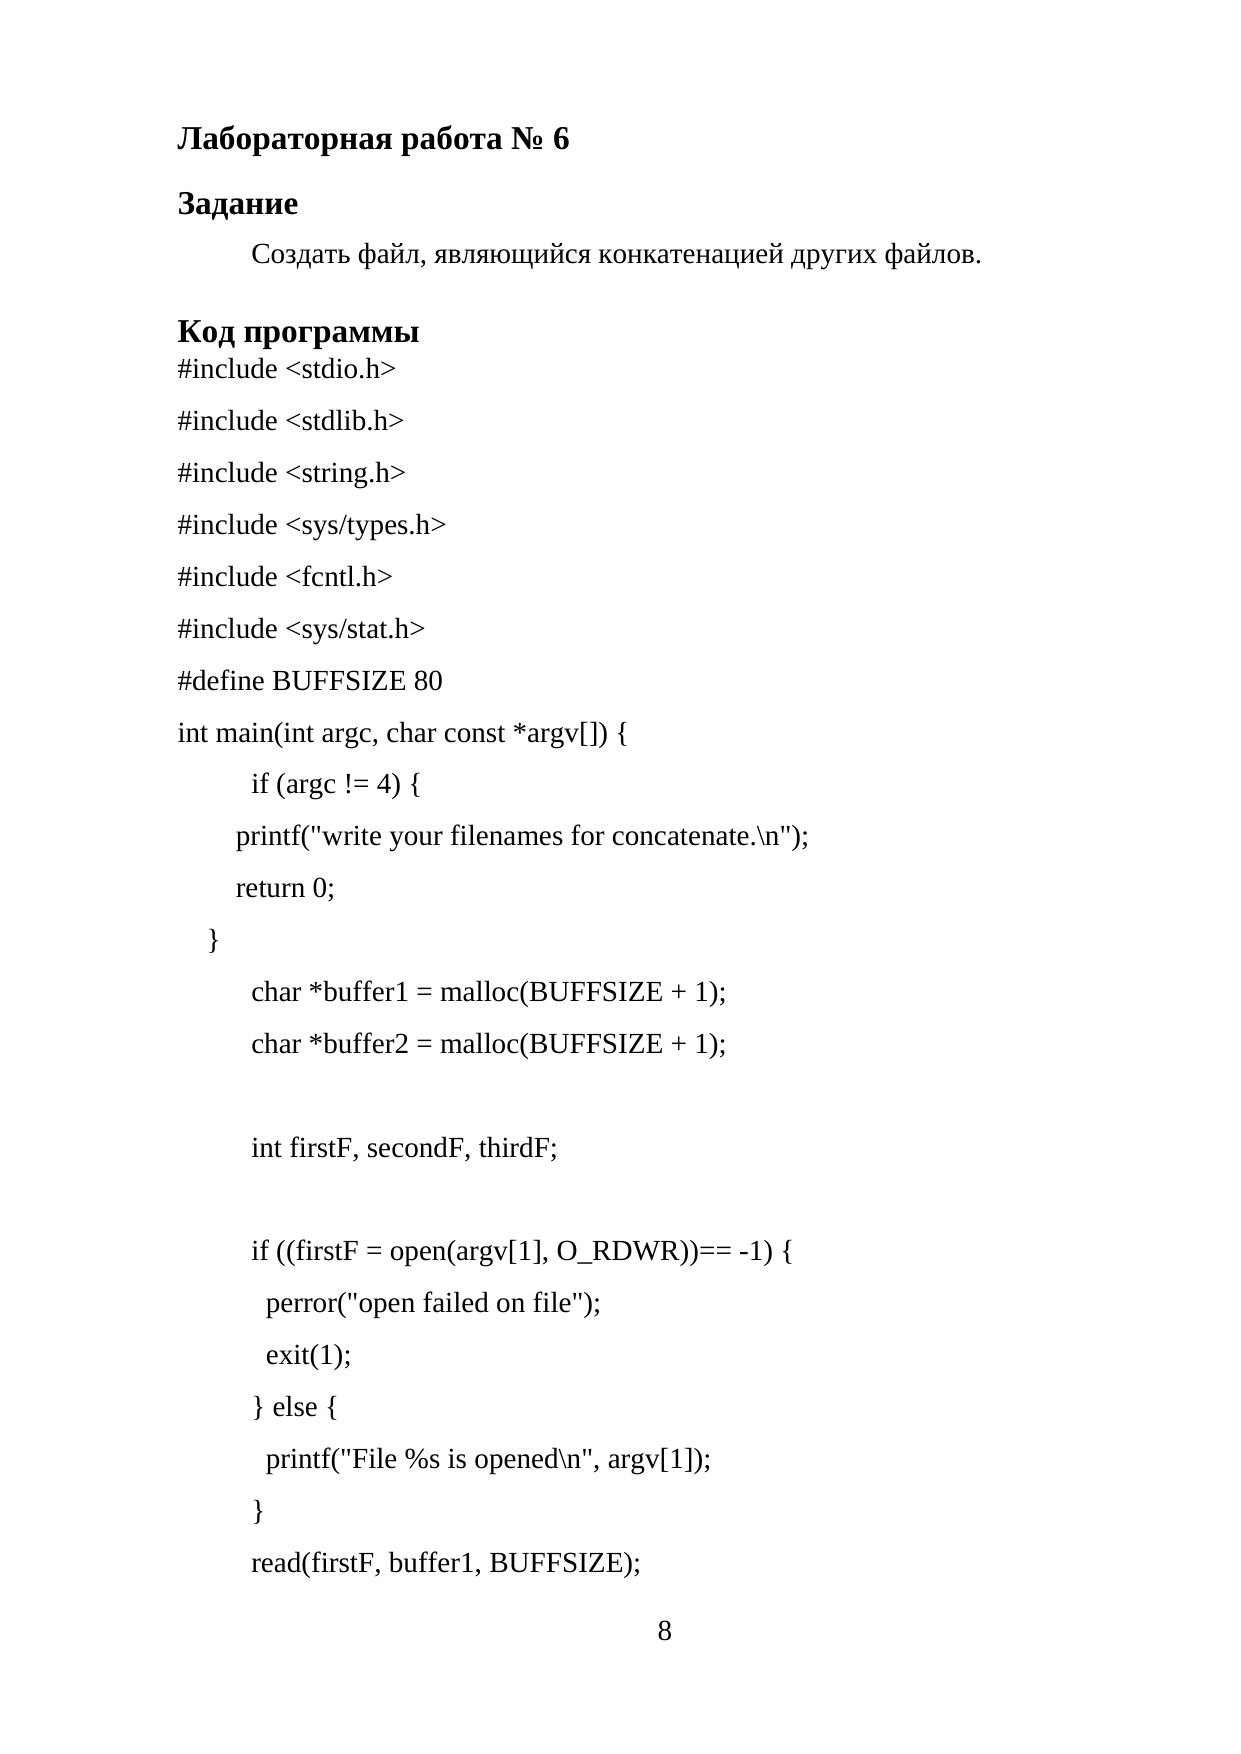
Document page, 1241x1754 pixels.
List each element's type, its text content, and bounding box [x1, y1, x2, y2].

text printf("File %s is opened\n", argv[1]); [177, 1441, 1152, 1474]
text Задание [177, 183, 1152, 222]
text char *buffer1 = malloc(BUFFSIZE + 1); [177, 974, 1152, 1008]
text Код программы [177, 311, 1152, 350]
text int main(int argc, char const *argv[]) { [177, 715, 1152, 748]
text printf("write your filenames for concatenate.\n"); [177, 818, 1152, 852]
text } else { [177, 1389, 1152, 1423]
text if ((firstF = open(argv[1], O_RDWR))== -1) { [177, 1233, 1152, 1267]
text Создать файл, являющийся конкатенацией других файлов. [177, 236, 1152, 269]
text char *buffer2 = malloc(BUFFSIZE + 1); [177, 1026, 1152, 1059]
text #include <fcntl.h> [177, 559, 1152, 593]
text } [177, 1493, 1152, 1526]
text read(firstF, buffer1, BUFFSIZE); [177, 1545, 1152, 1578]
text exit(1); [177, 1337, 1152, 1371]
text #include <sys/stat.h> [177, 611, 1152, 644]
text #define BUFFSIZE 80 [177, 663, 1152, 696]
text perror("open failed on file"); [177, 1285, 1152, 1319]
text #include <string.h> [177, 455, 1152, 489]
text #include <stdlib.h> [177, 403, 1152, 437]
text if (argc != 4) { [177, 767, 1152, 800]
text #include <stdio.h> [177, 352, 1152, 385]
text #include <sys/types.h> [177, 507, 1152, 541]
text int firstF, secondF, thirdF; [177, 1130, 1152, 1163]
text return 0; [177, 870, 1152, 904]
text Лабораторная работа № 6 [177, 118, 1152, 156]
text } [177, 922, 1152, 956]
